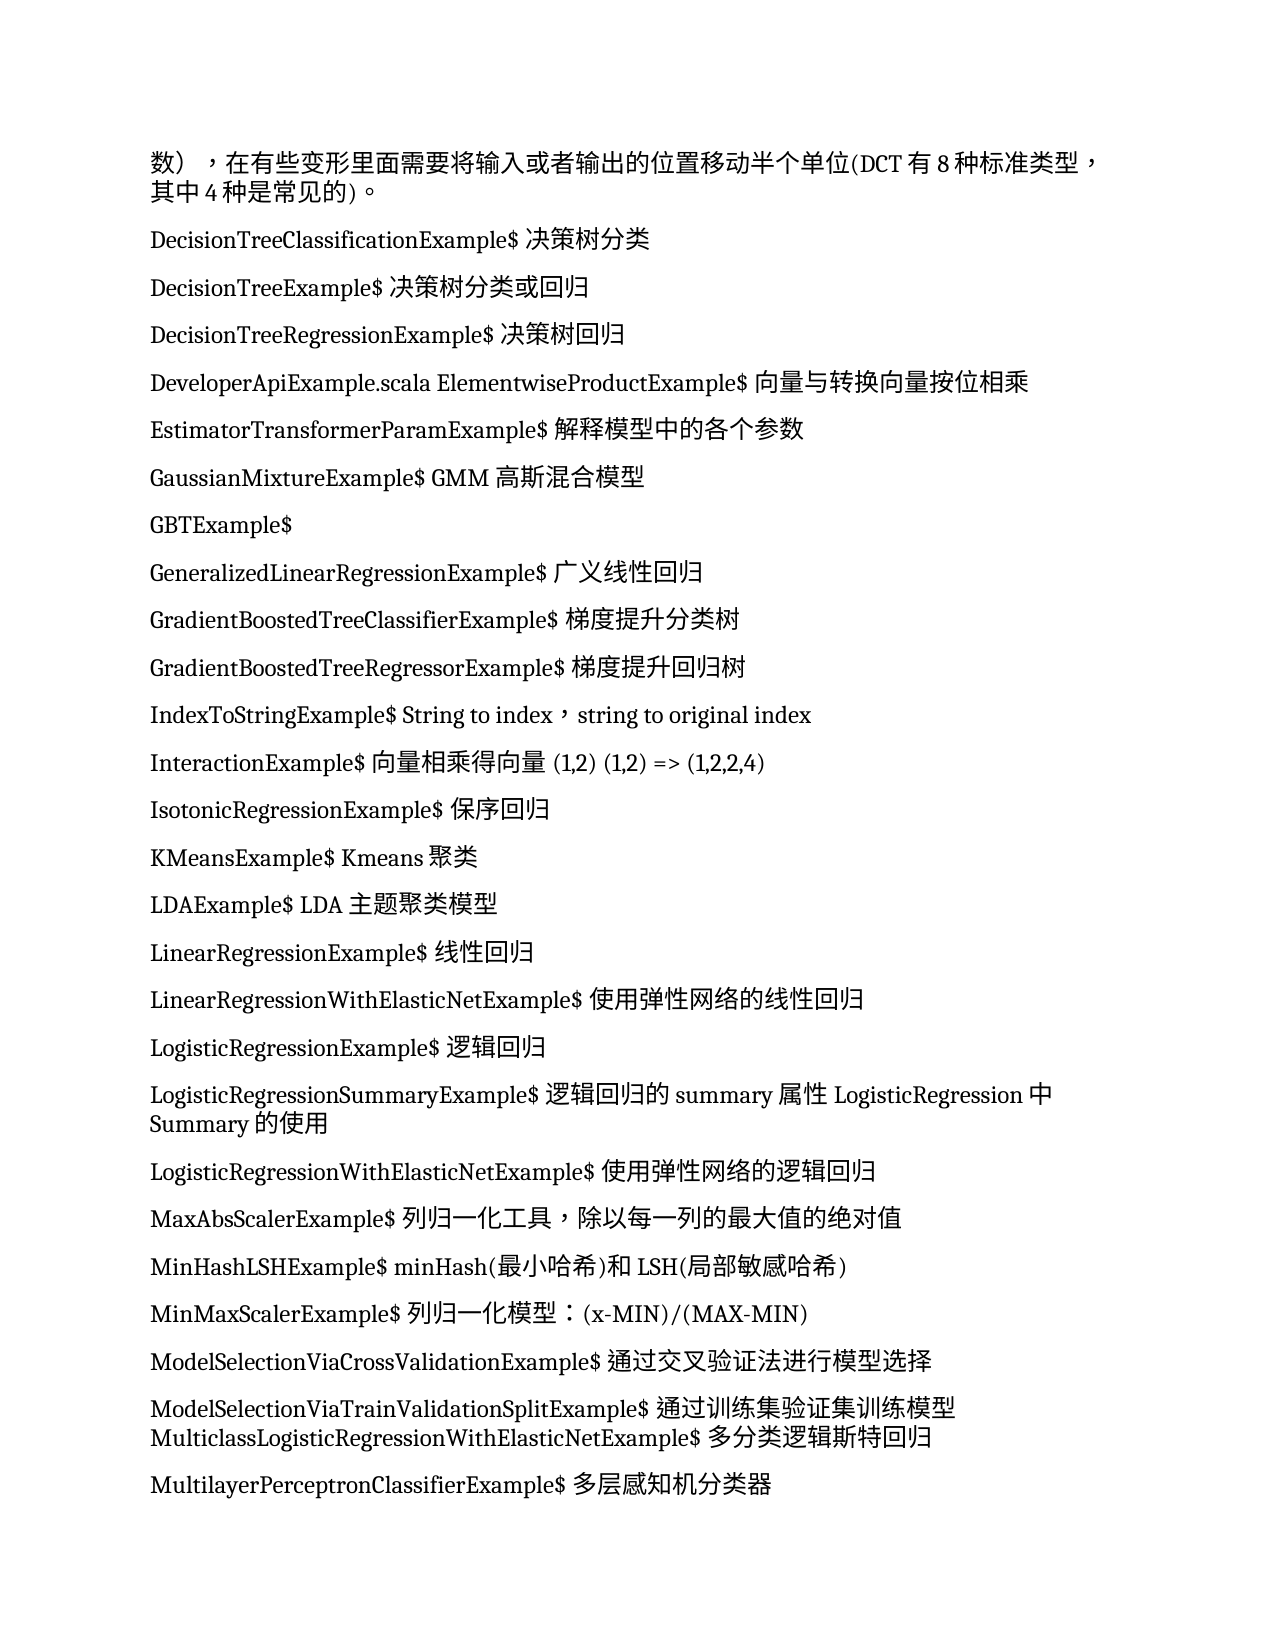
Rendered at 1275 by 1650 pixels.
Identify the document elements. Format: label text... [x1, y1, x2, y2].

text IndexToStringExample$ String to index，string to original index [150, 701, 1125, 730]
text DeveloperApiExample.scala ElementwiseProductExample$ 向量与转换向量按位相乘 [150, 369, 1125, 397]
text DecisionTreeRegressionExample$ 决策树回归 [150, 321, 1125, 350]
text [150, 150, 1125, 207]
text LogisticRegressionSummaryExample$ 逻辑回归的summary属性 LogisticRegression中Summary的使用 [150, 1081, 1125, 1139]
text ModelSelectionViaCrossValidationExample$ 通过交叉验证法进行模型选择 [150, 1347, 1125, 1376]
text MaxAbsScalerExample$ 列归一化工具，除以每一列的最大值的绝对值 [150, 1205, 1125, 1234]
text LogisticRegressionWithElasticNetExample$ 使用弹性网络的逻辑回归 [150, 1157, 1125, 1186]
text ModelSelectionViaTrainValidationSplitExample$ 通过训练集验证集训练模型 MulticlassLogisticRegressionWithElasticNetExample$ 多分类逻辑斯特回归 [150, 1395, 1125, 1452]
text DecisionTreeClassificationExample$ 决策树分类 [150, 226, 1125, 255]
text IsotonicRegressionExample$ 保序回归 [150, 796, 1125, 825]
text LinearRegressionExample$ 线性回归 [150, 939, 1125, 967]
text GradientBoostedTreeRegressorExample$ 梯度提升回归树 [150, 654, 1125, 682]
text MinMaxScalerExample$ 列归一化模型：(x-MIN)/(MAX-MIN) [150, 1300, 1125, 1329]
text MultilayerPerceptronClassifierExample$ 多层感知机分类器 [150, 1471, 1125, 1500]
text LogisticRegressionExample$ 逻辑回归 [150, 1034, 1125, 1062]
text GBTExample$ [150, 511, 1125, 540]
text LDAExample$ LDA主题聚类模型 [150, 891, 1125, 920]
text GeneralizedLinearRegressionExample$ 广义线性回归 [150, 559, 1125, 587]
text InteractionExample$ 向量相乘得向量 (1,2) (1,2) => (1,2,2,4) [150, 749, 1125, 777]
text KMeansExample$ Kmeans聚类 [150, 844, 1125, 872]
text GradientBoostedTreeClassifierExample$ 梯度提升分类树 [150, 606, 1125, 635]
text DecisionTreeExample$ 决策树分类或回归 [150, 274, 1125, 302]
text EstimatorTransformerParamExample$ 解释模型中的各个参数 [150, 416, 1125, 445]
text MinHashLSHExample$ minHash(最小哈希)和LSH(局部敏感哈希) [150, 1252, 1125, 1281]
text LinearRegressionWithElasticNetExample$ 使用弹性网络的线性回归 [150, 986, 1125, 1015]
text GaussianMixtureExample$ GMM 高斯混合模型 [150, 464, 1125, 492]
